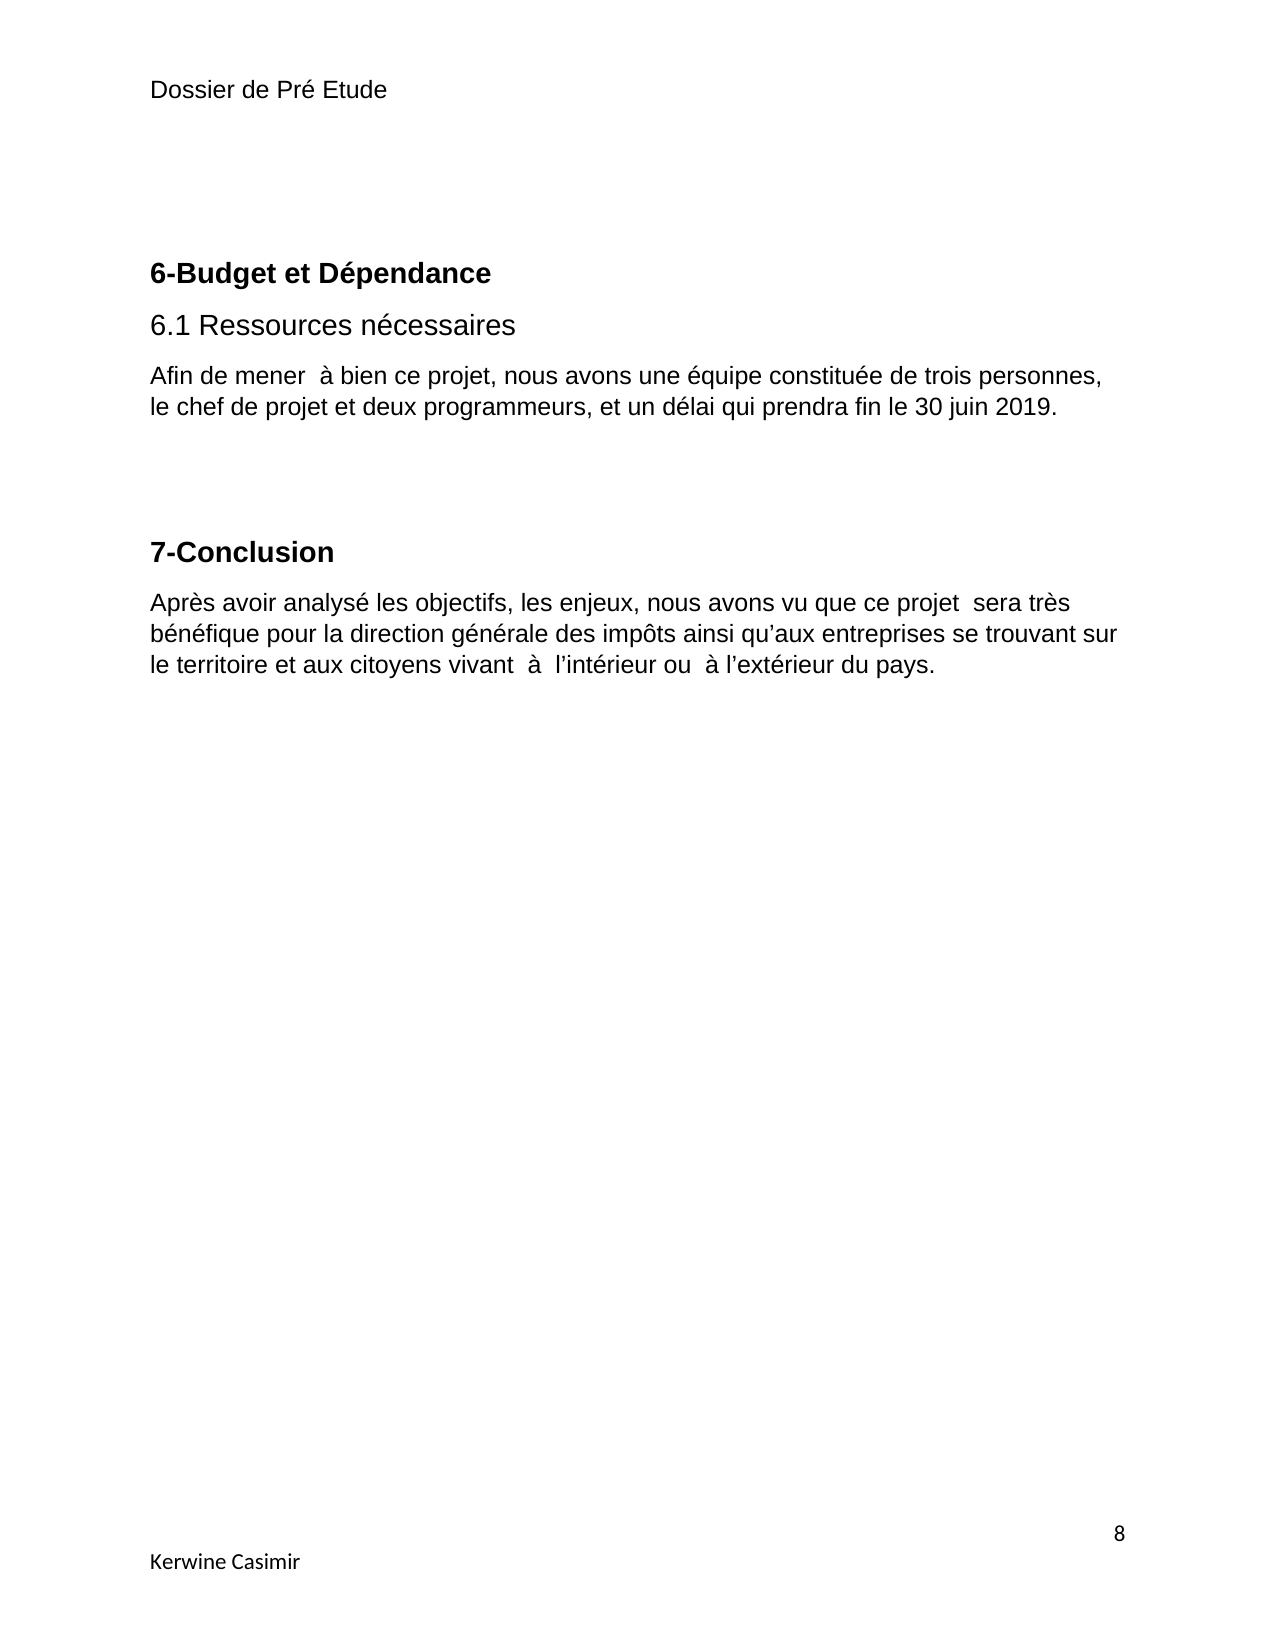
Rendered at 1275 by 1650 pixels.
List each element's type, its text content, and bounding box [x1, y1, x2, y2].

text Après avoir analysé les objectifs, les enjeux, nous avons vu que ce projet sera très bénéfique pour la direction générale des impôts ainsi qu’aux entreprises se trouvant sur le territoire et aux citoyens vivant à l’intérieur ou à l’extérieur du pays. [150, 588, 1125, 679]
text 7-Conclusion [150, 535, 1125, 569]
text Afin de mener à bien ce projet, nous avons une équipe constituée de trois personnes, le chef de projet et deux programmeurs, et un délai qui prendra fin le 30 juin 2019. [150, 361, 1125, 421]
text 6.1 Ressources nécessaires [150, 308, 1125, 342]
text 6-Budget et Dépendance [150, 256, 1125, 289]
